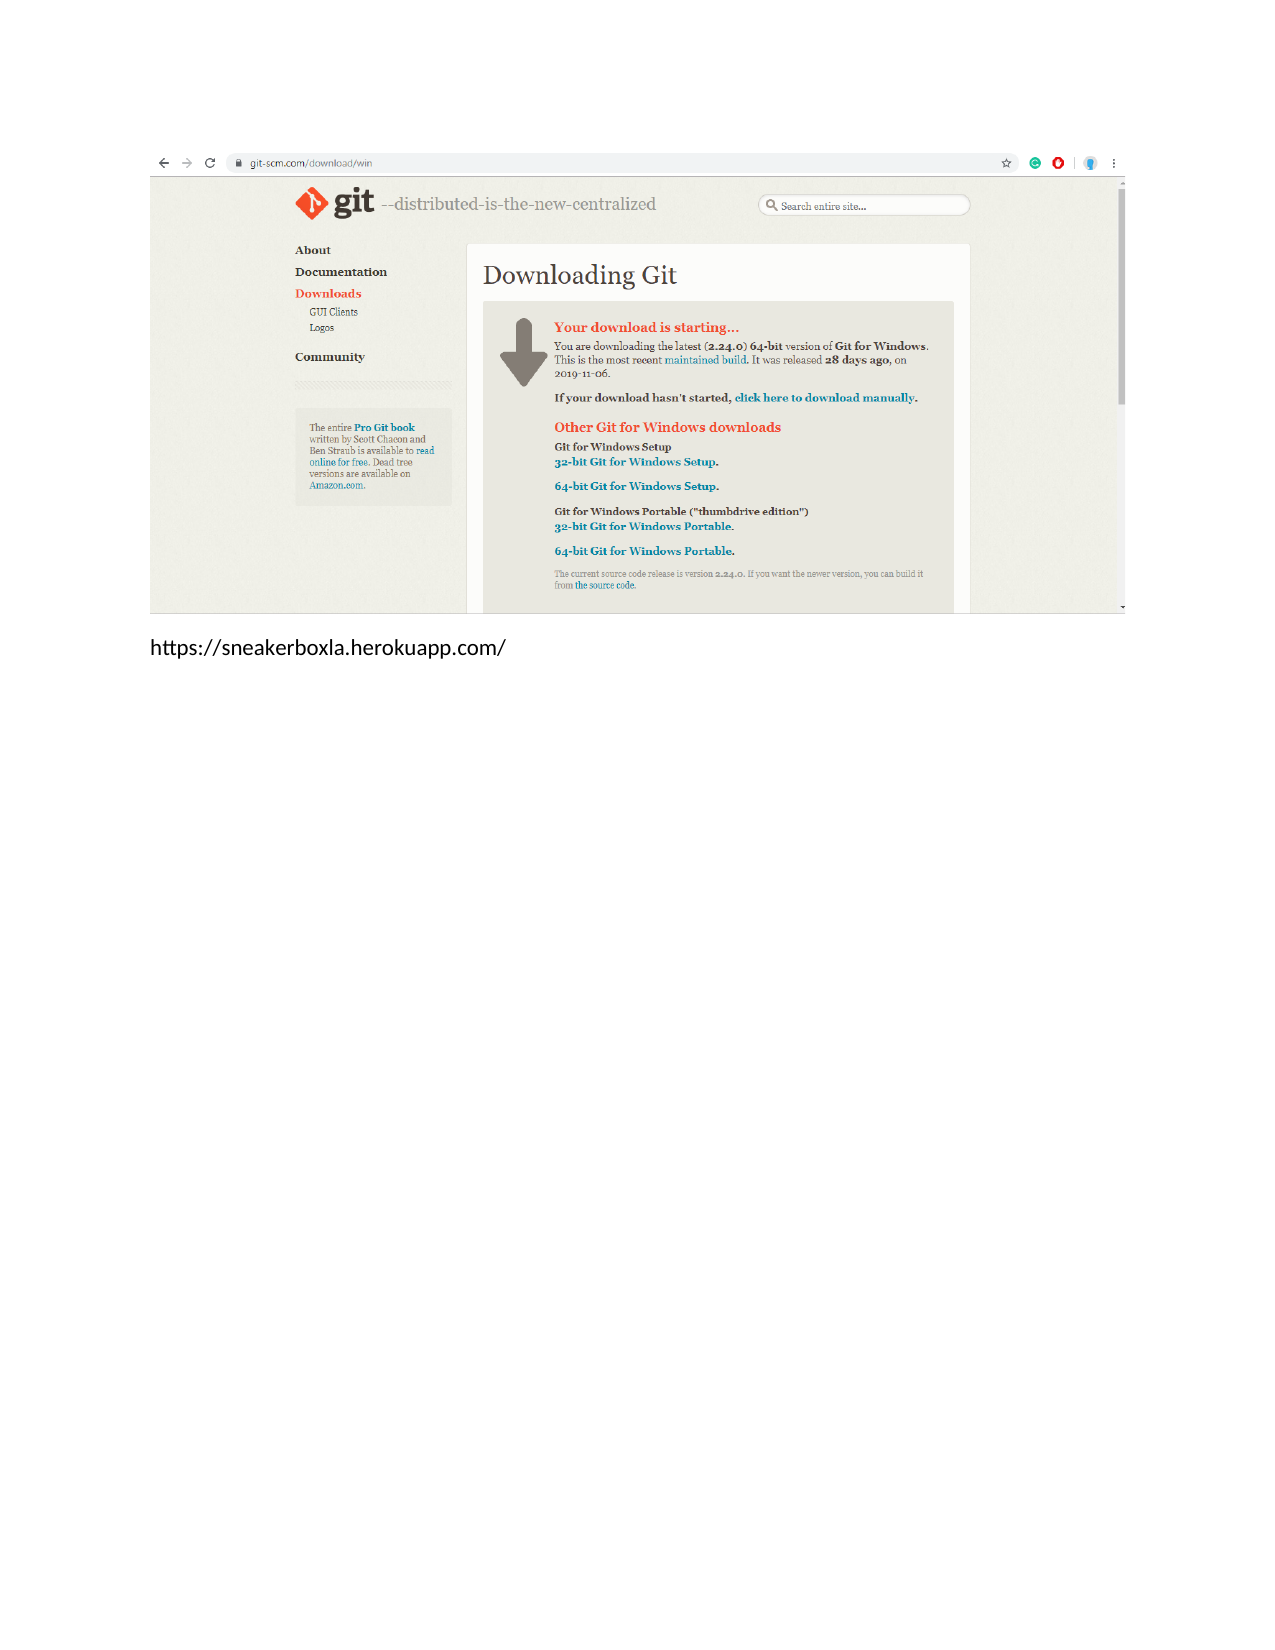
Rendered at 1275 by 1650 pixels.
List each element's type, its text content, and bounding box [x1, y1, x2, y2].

text https://sneakerboxla.herokuapp.com/ [150, 633, 1125, 661]
picture [150, 150, 1125, 614]
